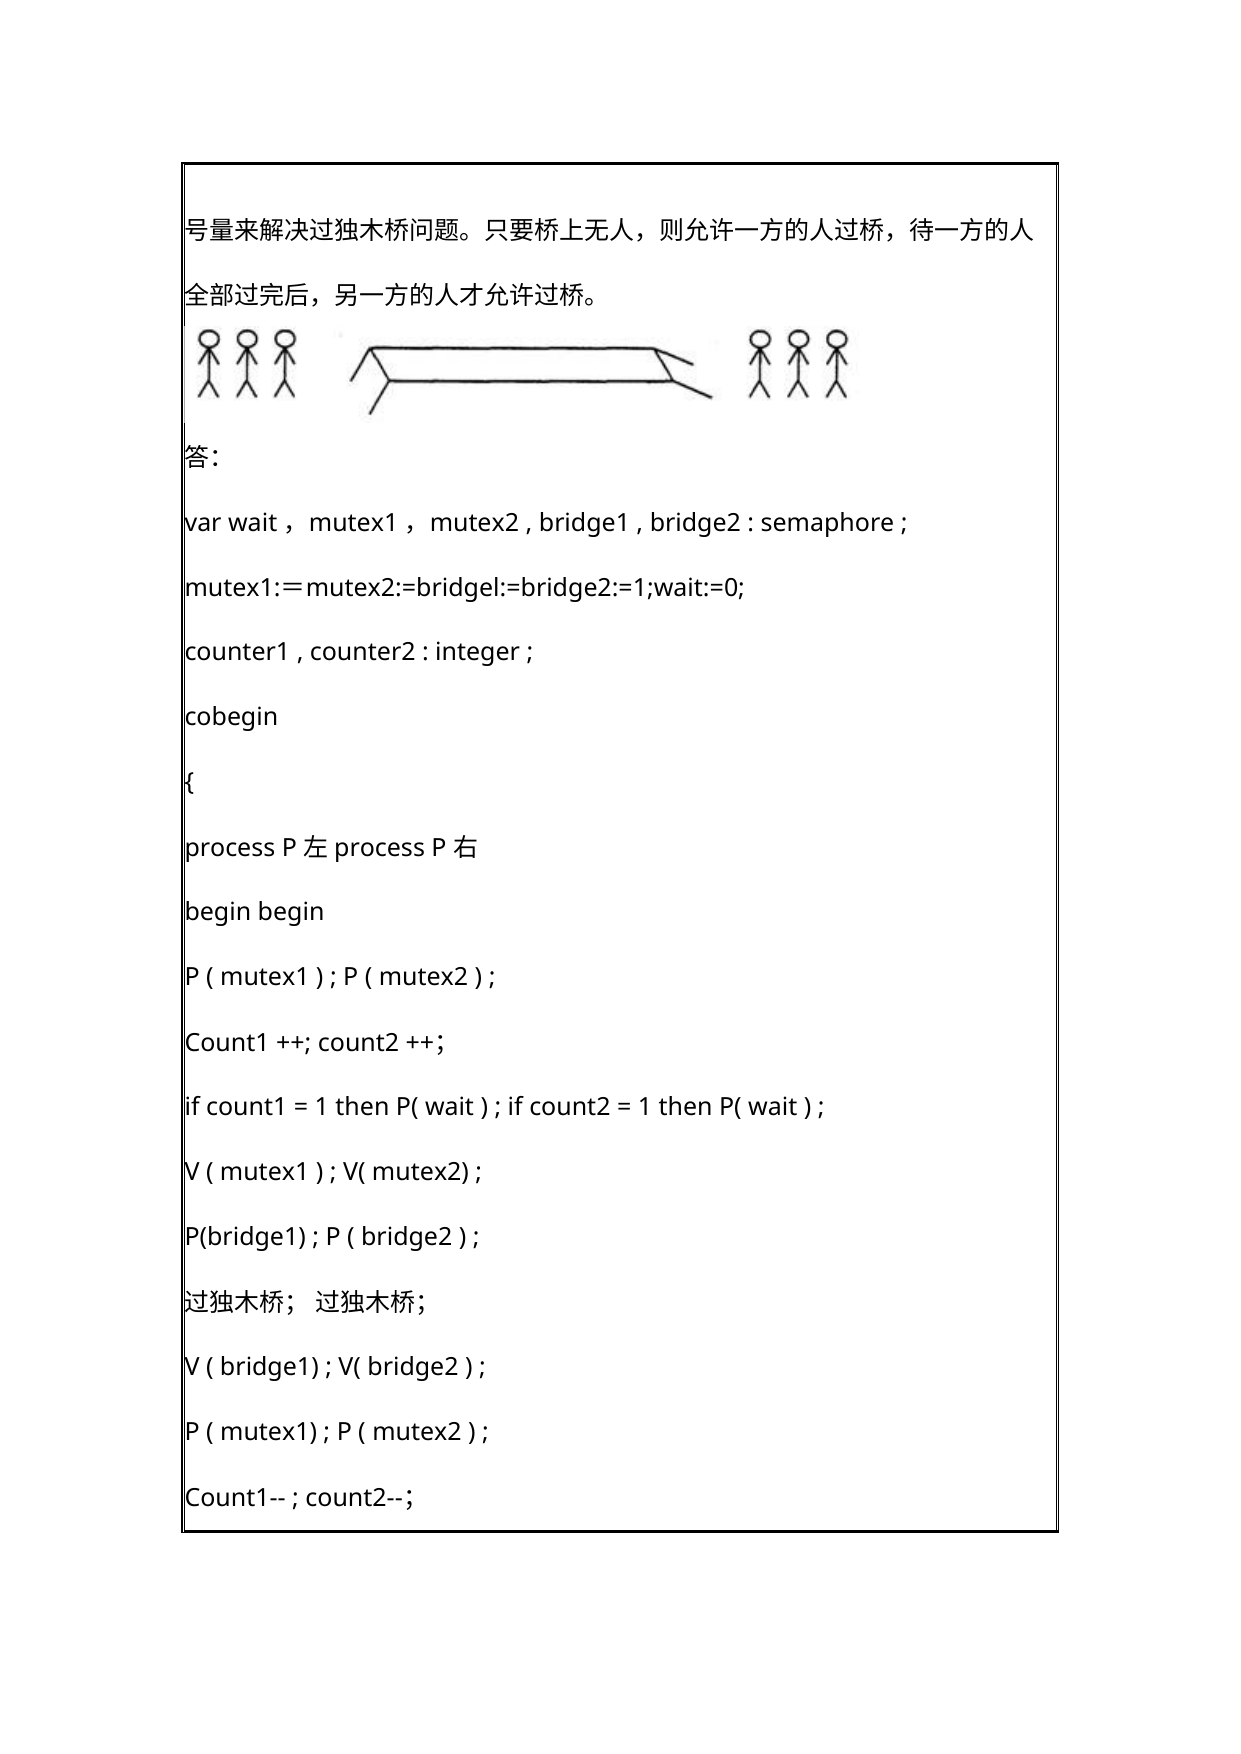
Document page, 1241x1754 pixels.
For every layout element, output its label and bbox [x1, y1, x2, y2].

picture [184, 326, 872, 423]
table_cell [185, 165, 1056, 1530]
